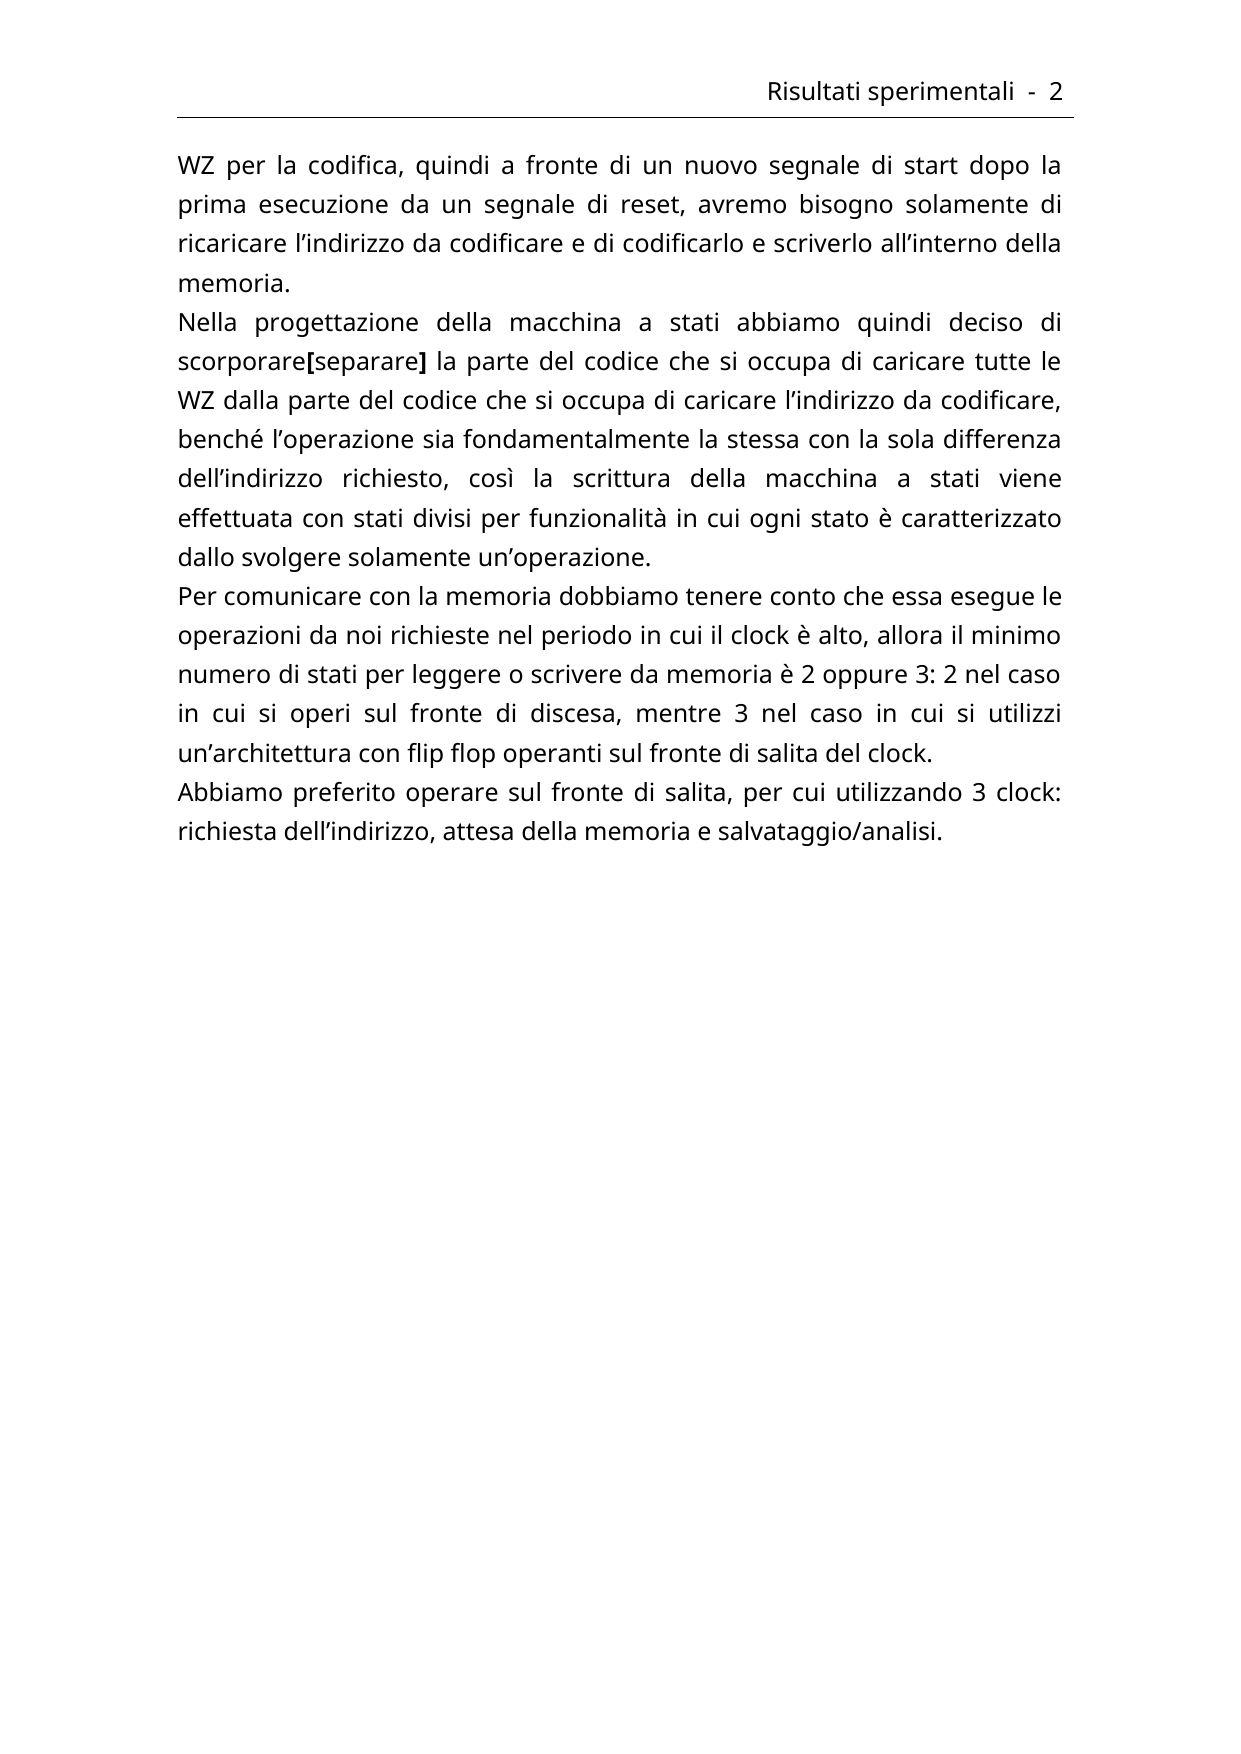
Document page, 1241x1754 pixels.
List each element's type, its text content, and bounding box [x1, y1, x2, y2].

text Nella progettazione della macchina a stati abbiamo quindi deciso di scorporare[separare] la parte del codice che si occupa di caricare tutte le WZ dalla parte del codice che si occupa di caricare l’indirizzo da codificare, benché l’operazione sia fondamentalmente la stessa con la sola differenza dell’indirizzo richiesto, così la scrittura della macchina a stati viene effettuata con stati divisi per funzionalità in cui ogni stato è caratterizzato dallo svolgere solamente un’operazione. [177, 304, 1063, 573]
text Abbiamo preferito operare sul fronte di salita, per cui utilizzando 3 clock: richiesta dell’indirizzo, attesa della memoria e salvataggio/analisi. [177, 774, 1063, 848]
text Per comunicare con la memoria dobbiamo tenere conto che essa esegue le operazioni da noi richieste nel periodo in cui il clock è alto, allora il minimo numero di stati per leggere o scrivere da memoria è 2 oppure 3: 2 nel caso in cui si operi sul fronte di discesa, mentre 3 nel caso in cui si utilizzi un’architettura con flip flop operanti sul fronte di salita del clock. [177, 578, 1063, 769]
